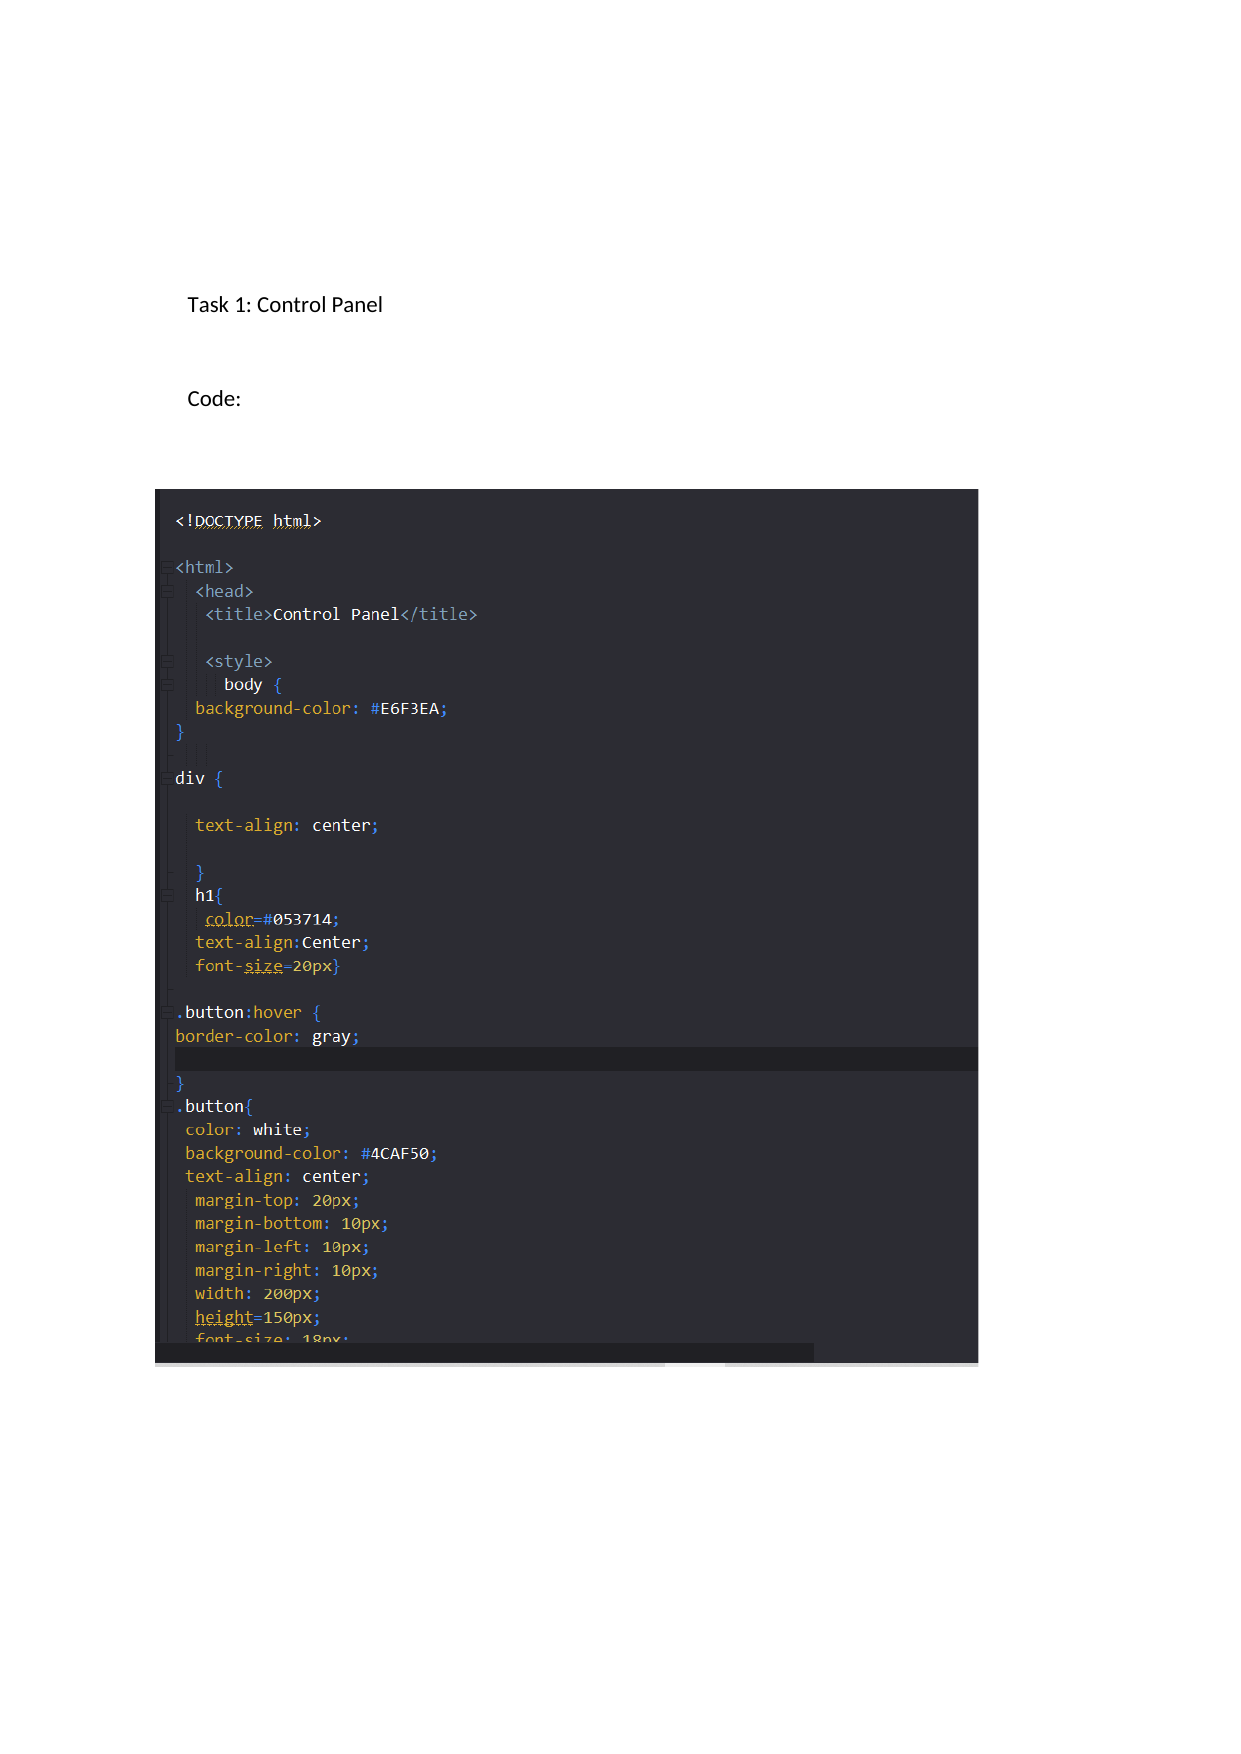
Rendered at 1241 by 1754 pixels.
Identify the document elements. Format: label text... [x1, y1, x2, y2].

text Task 1: Control Panel [187, 291, 1053, 319]
text Code: [187, 384, 1053, 412]
picture [155, 489, 979, 1367]
